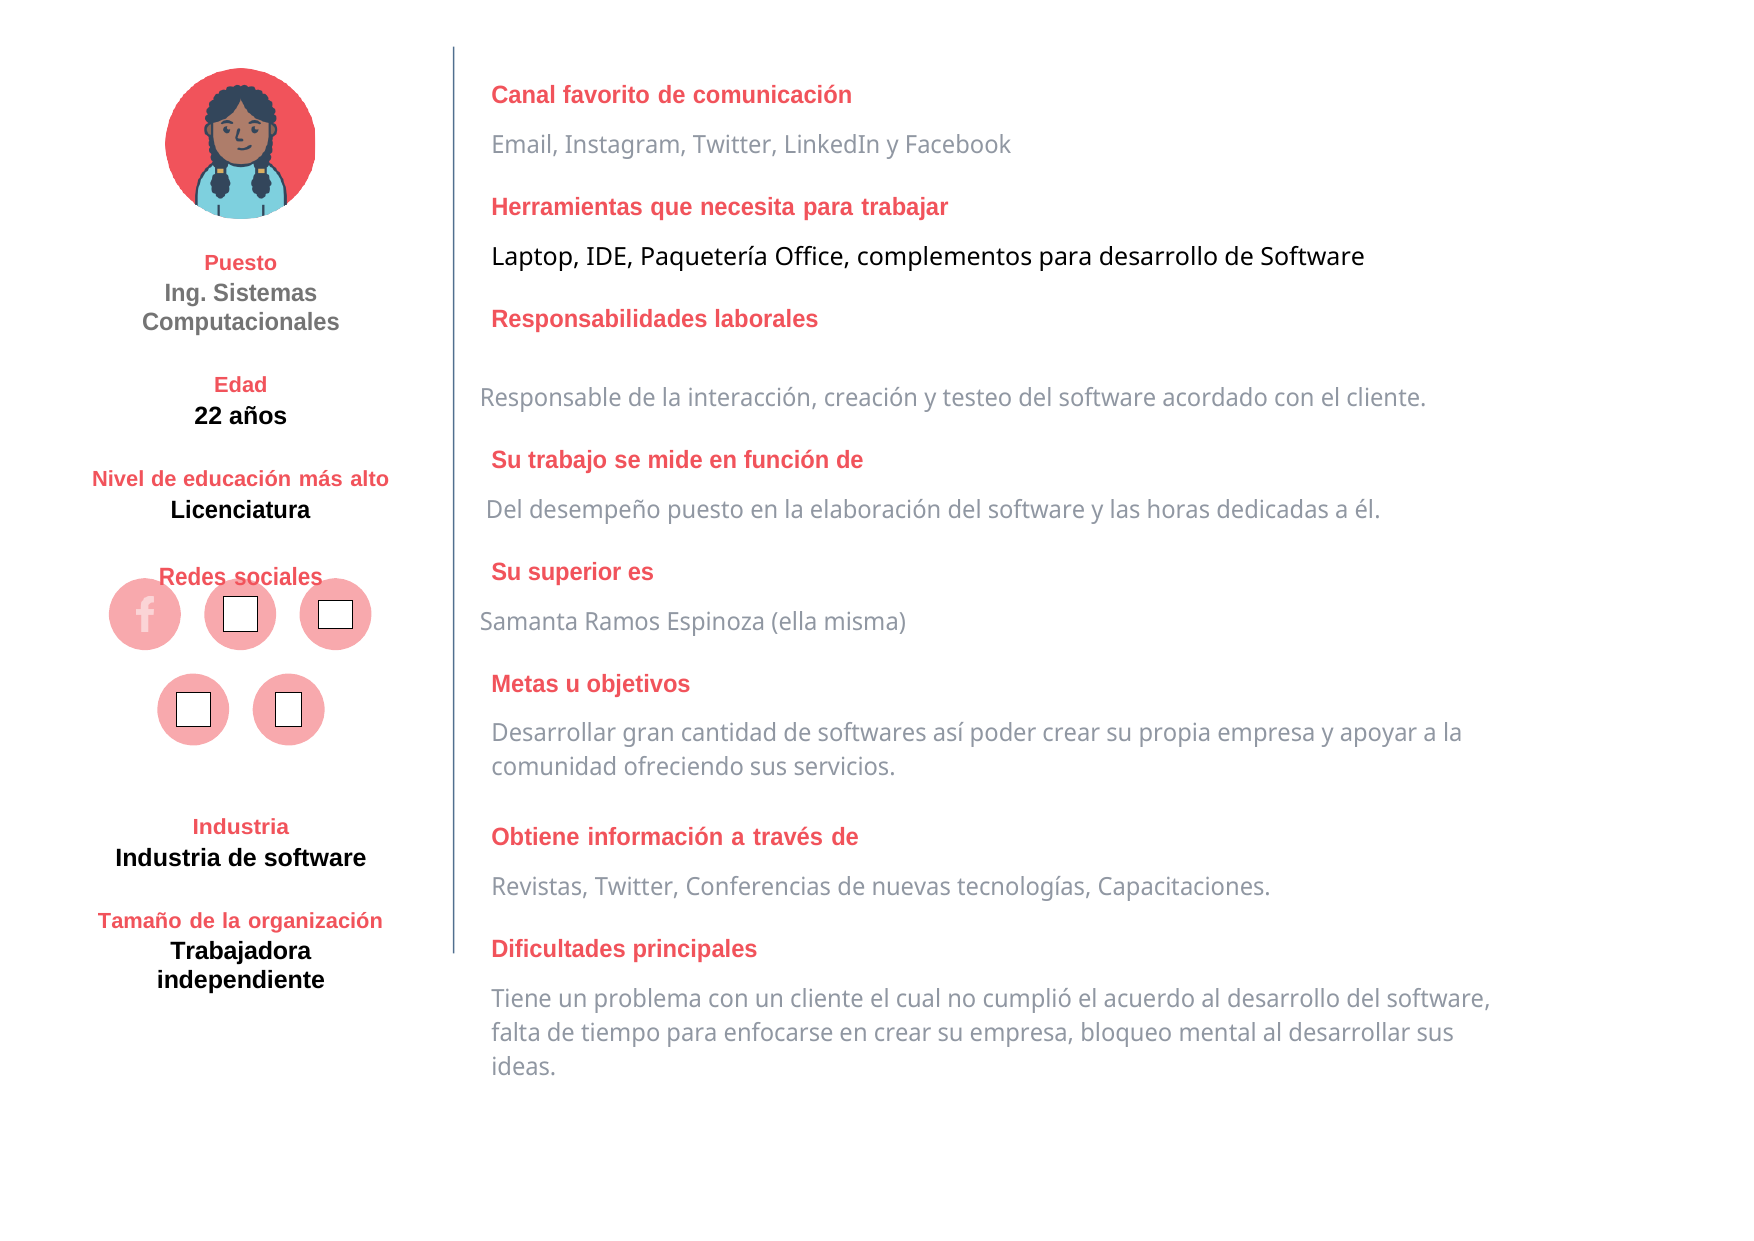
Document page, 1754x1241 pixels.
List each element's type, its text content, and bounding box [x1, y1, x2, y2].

text Licenciatura [89, 494, 391, 523]
text Trabajadora independiente [88, 936, 393, 994]
text Redes sociales [90, 562, 392, 591]
text 22 años [90, 401, 392, 429]
text Canal favorito de comunicación [491, 80, 1502, 109]
text Del desempeño puesto en la elaboración del software y las horas dedicadas a él. [479, 491, 1502, 525]
picture [136, 596, 154, 632]
text Dificultades principales [491, 934, 1502, 963]
text Samanta Ramos Espinoza (ella misma) [479, 603, 1502, 637]
picture [276, 693, 301, 726]
picture [177, 693, 210, 726]
text Su superior es [491, 557, 1502, 586]
picture [224, 597, 257, 631]
text Industria de software [88, 842, 393, 871]
text Obtiene información a través de [491, 822, 1502, 851]
text Tiene un problema con un cliente el cual no cumplió el acuerdo al desarrollo del software, falta de tiempo para enfocarse en crear su empresa, bloqueo mental al desarrollar sus ideas. [491, 981, 1502, 1083]
picture [319, 601, 352, 628]
text Desarrollar gran cantidad de softwares así poder crear su propia empresa y apoyar a la comunidad ofreciendo sus servicios. [491, 715, 1502, 783]
text Su trabajo se mide en función de [491, 445, 1502, 474]
text Tamaño de la organización [87, 908, 393, 933]
text Laptop, IDE, Paquetería Office, complementos para desarrollo de Software [491, 238, 1502, 272]
text Ing. Sistemas Computacionales [90, 278, 392, 336]
text Responsable de la interacción, creación y testeo del software acordado con el cliente. [479, 379, 1502, 413]
text Responsabilidades laborales [491, 304, 1502, 333]
text Metas u objetivos [491, 669, 1502, 698]
text Edad [90, 372, 392, 397]
text Industria [88, 814, 393, 839]
picture [165, 68, 316, 219]
text Nivel de educación más alto [90, 466, 391, 491]
text Herramientas que necesita para trabajar [491, 192, 1502, 221]
text Puesto [90, 250, 391, 275]
text Email, Instagram, Twitter, LinkedIn y Facebook [491, 126, 1502, 161]
text Revistas, Twitter, Conferencias de nuevas tecnologías, Capacitaciones. [491, 868, 1502, 903]
